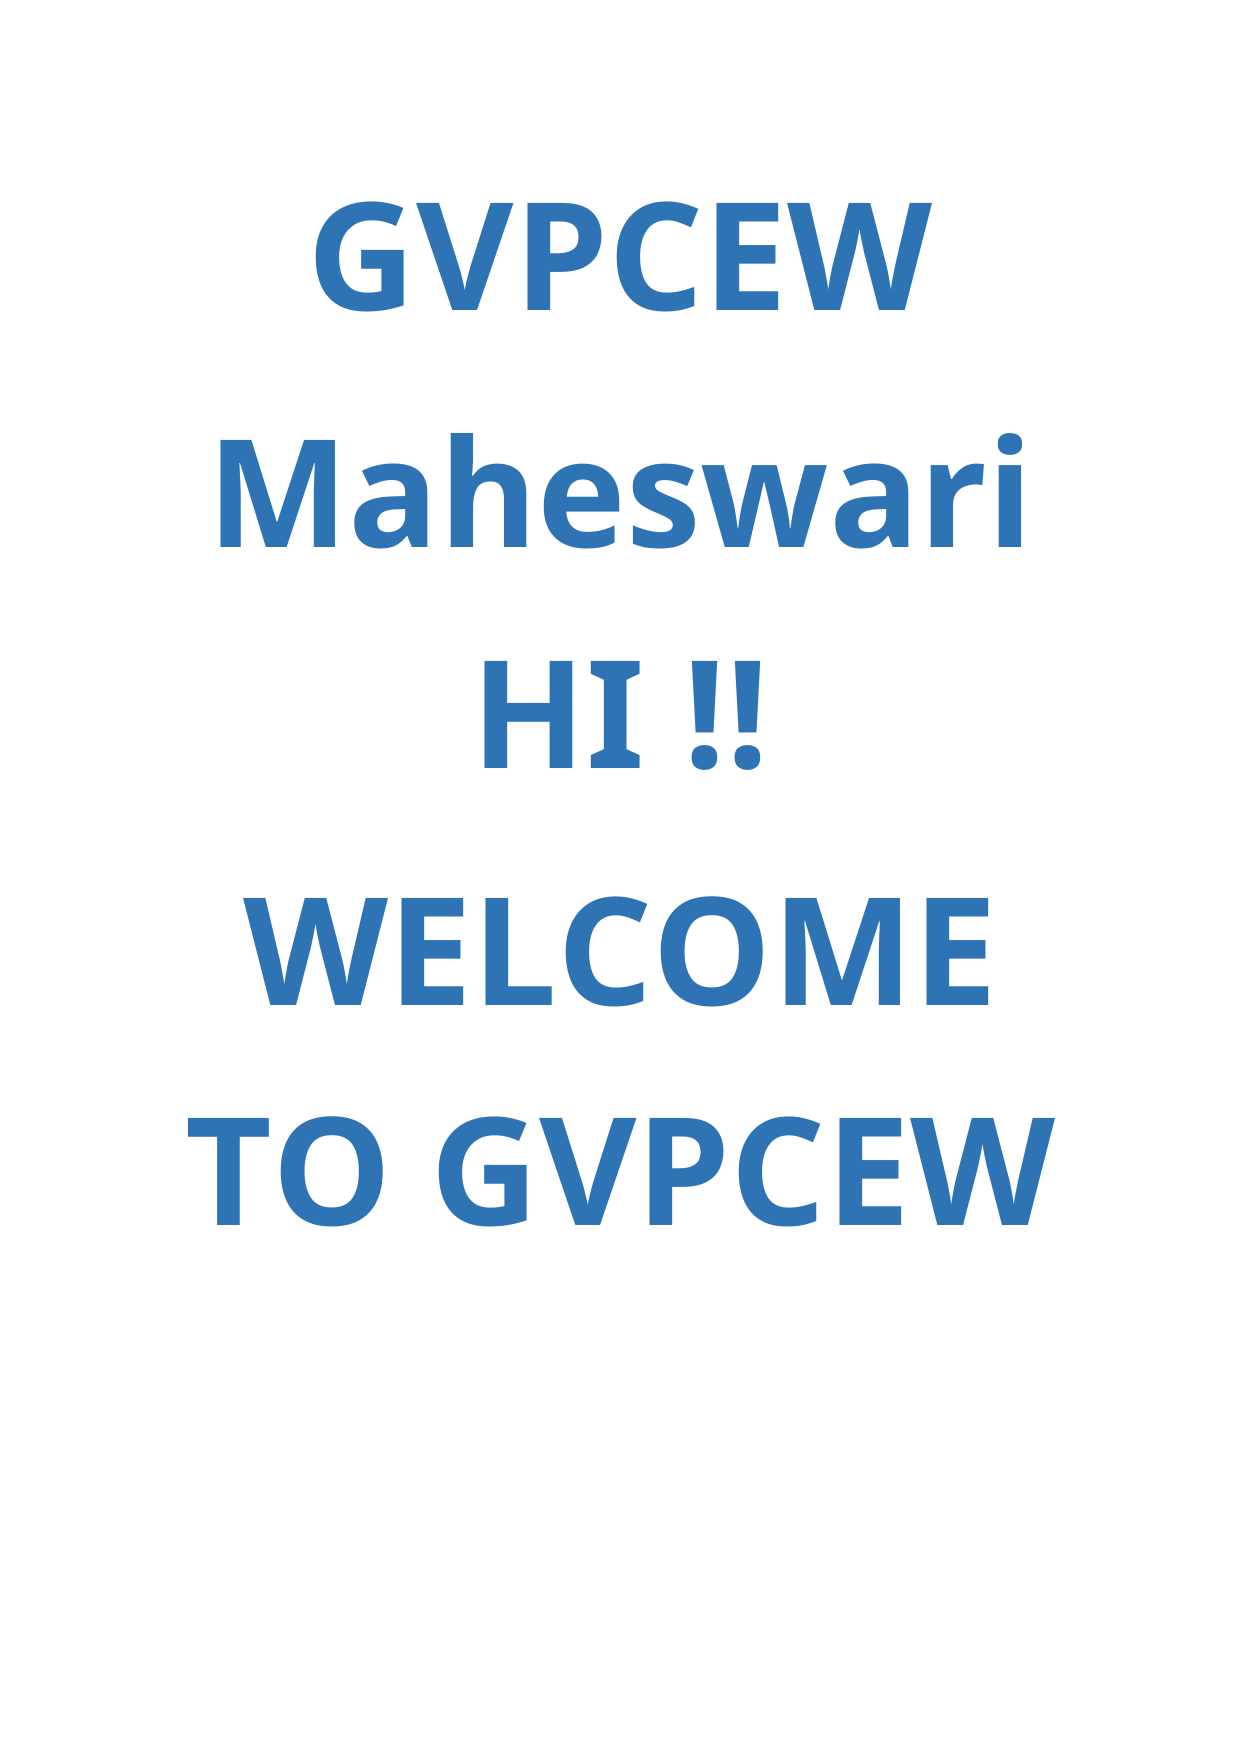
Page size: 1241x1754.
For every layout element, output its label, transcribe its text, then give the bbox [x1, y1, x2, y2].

text GVPCEW [150, 150, 1090, 354]
text WELCOME TO GVPCEW [150, 845, 1090, 1270]
text Maheswari HI !! [150, 387, 1090, 812]
